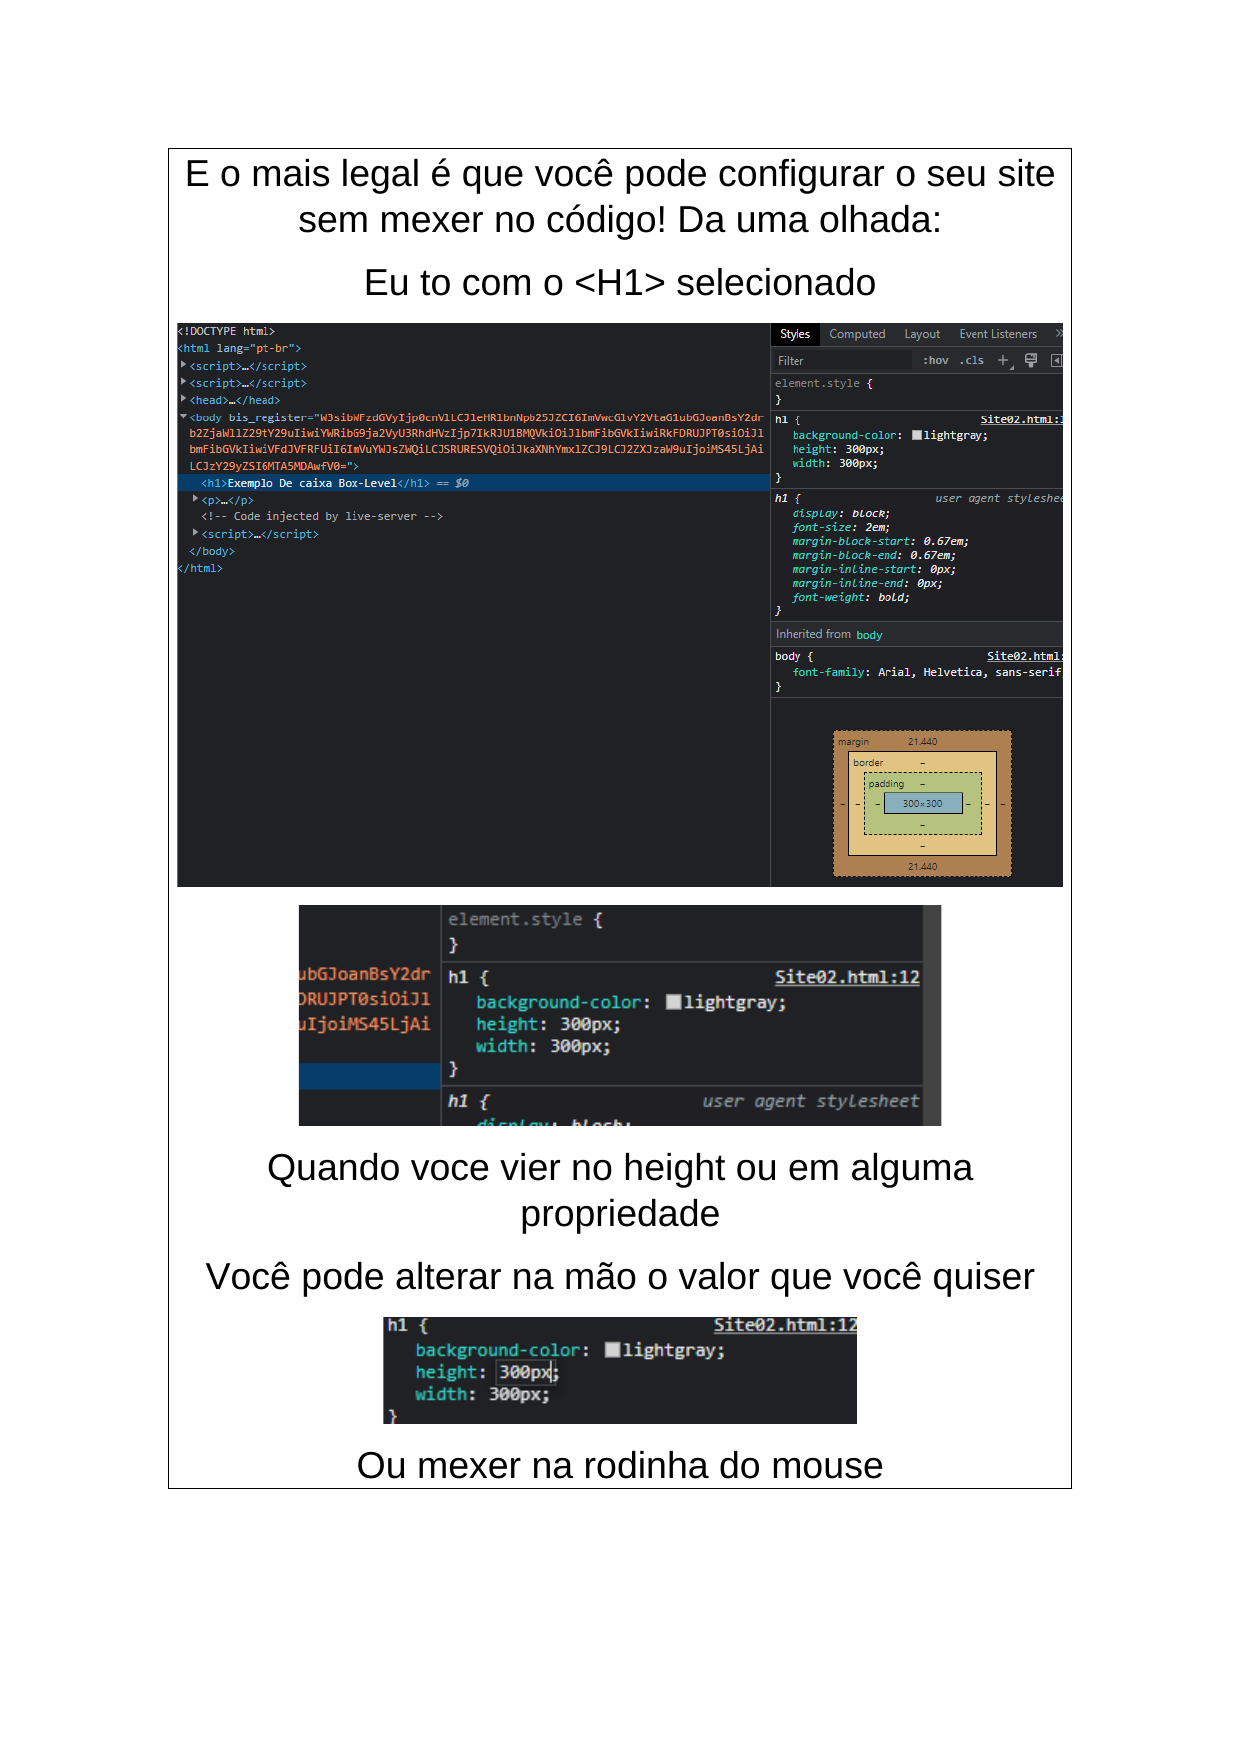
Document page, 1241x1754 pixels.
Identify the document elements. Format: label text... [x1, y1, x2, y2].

text Eu to com o <H1> selecionado [169, 257, 1071, 304]
picture [177, 323, 1063, 887]
text Ou mexer na rodinha do mouse [169, 1440, 1071, 1488]
text Você pode alterar na mão o valor que você quiser [169, 1251, 1071, 1298]
picture [298, 905, 942, 1126]
text Quando voce vier no height ou em alguma propriedade [169, 1142, 1071, 1234]
picture [383, 1317, 857, 1424]
text E o mais legal é que você pode configurar o seu site sem mexer no código! Da uma olhada: [169, 149, 1071, 240]
